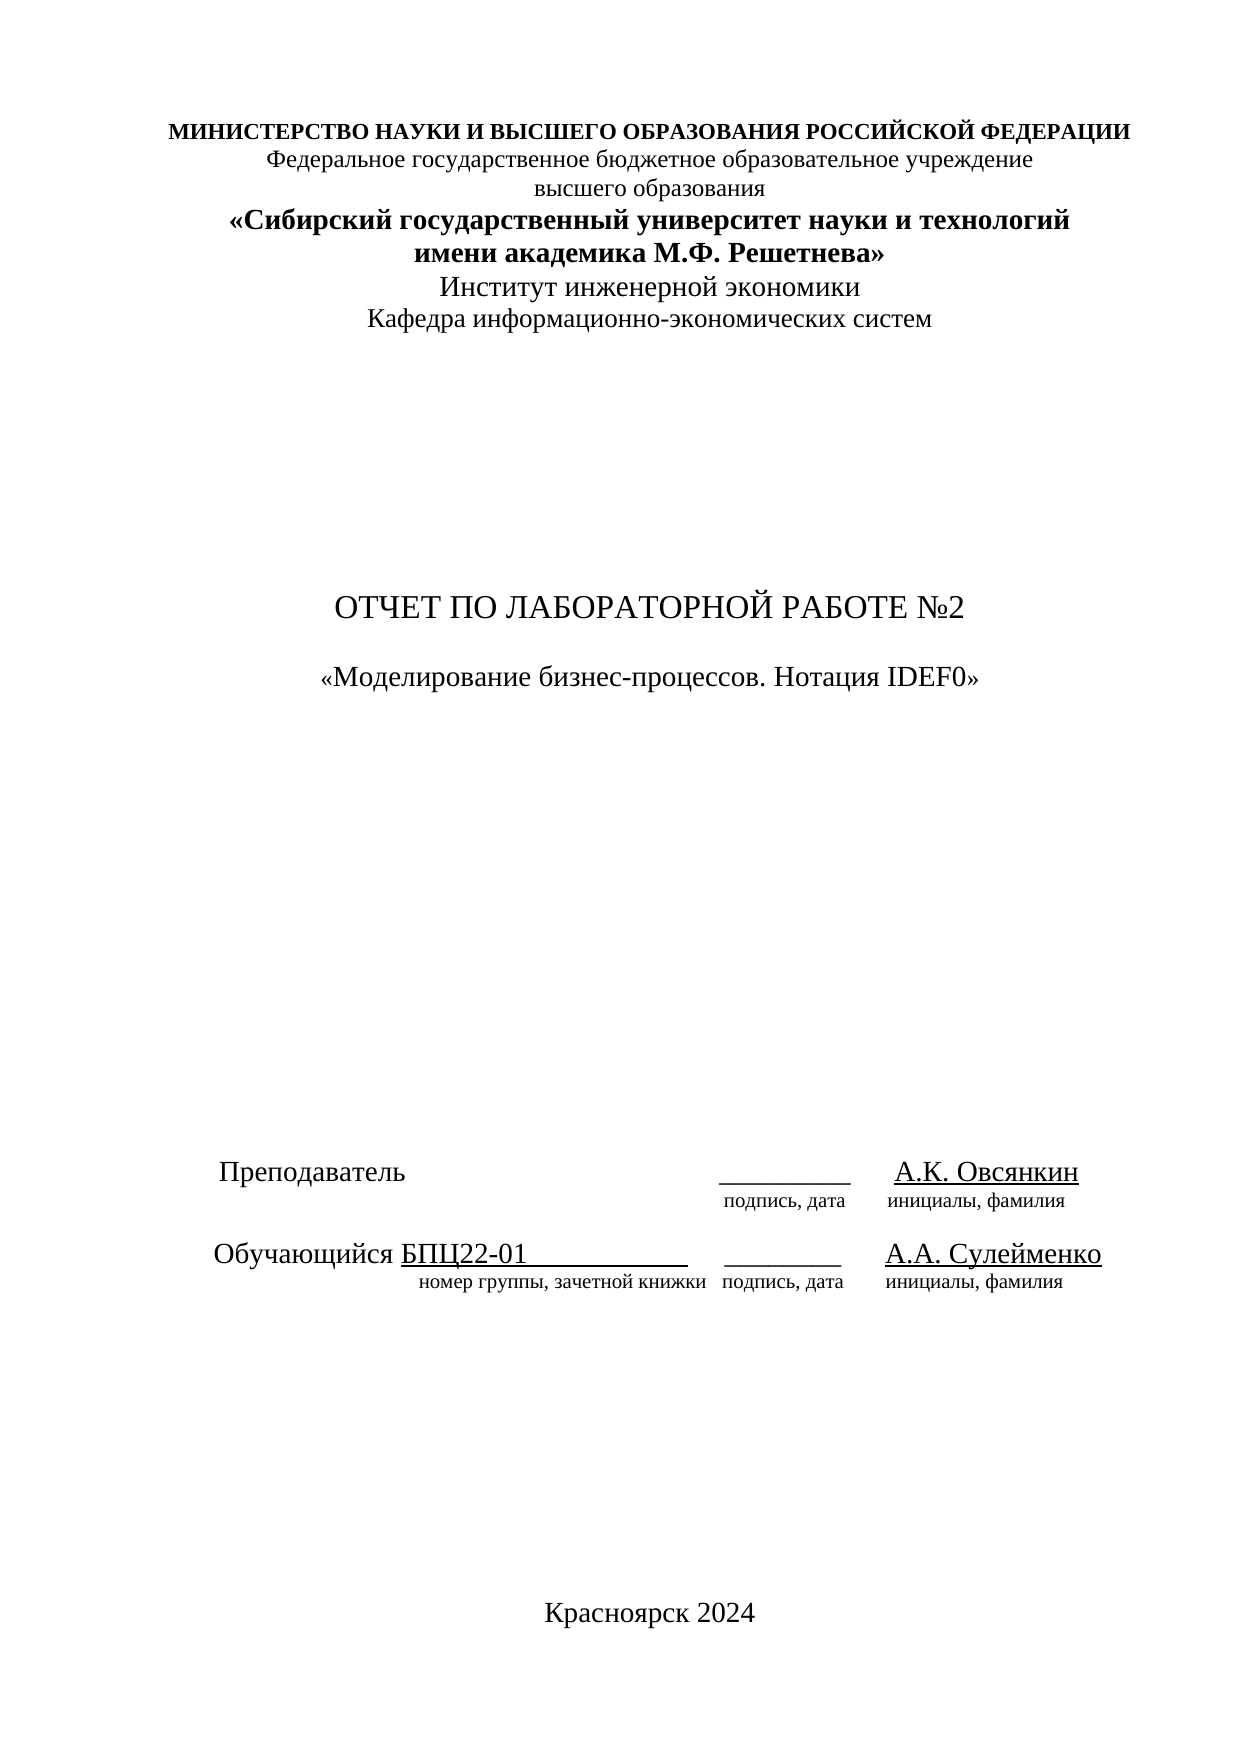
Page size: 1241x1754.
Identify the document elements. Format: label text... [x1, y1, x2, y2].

text ОТЧЕТ ПО ЛАБОРАТОРНОЙ РАБОТЕ №2 [148, 587, 1152, 625]
text Обучающийся БПЦ22-01 ________ А.А. Сулейменко [148, 1236, 1152, 1269]
text Федеральное государственное бюджетное образовательное учреждение [148, 144, 1152, 173]
text номер группы, зачетной книжки подпись, дата инициалы, фамилия [148, 1269, 1152, 1293]
text имени академика М.Ф. Решетнева» [148, 236, 1152, 269]
text «Сибирский государственный университет науки и технологий [148, 202, 1152, 236]
text высшего образования [148, 173, 1152, 202]
text МИНИСТЕРСТВО НАУКИ И ВЫСШЕГО ОБРАЗОВАНИЯ РОССИЙСКОЙ ФЕДЕРАЦИИ [148, 118, 1152, 144]
text подпись, дата инициалы, фамилия [148, 1188, 1152, 1212]
text Институт инженерной экономики [148, 269, 1152, 303]
text Преподаватель _________ А.К. Овсянкин [219, 1154, 1152, 1188]
text Красноярск 2024 [148, 1595, 1152, 1629]
text «Моделирование бизнес-процессов. Нотация IDEF0» [148, 659, 1152, 692]
text Кафедра информационно-экономических систем [148, 303, 1152, 334]
